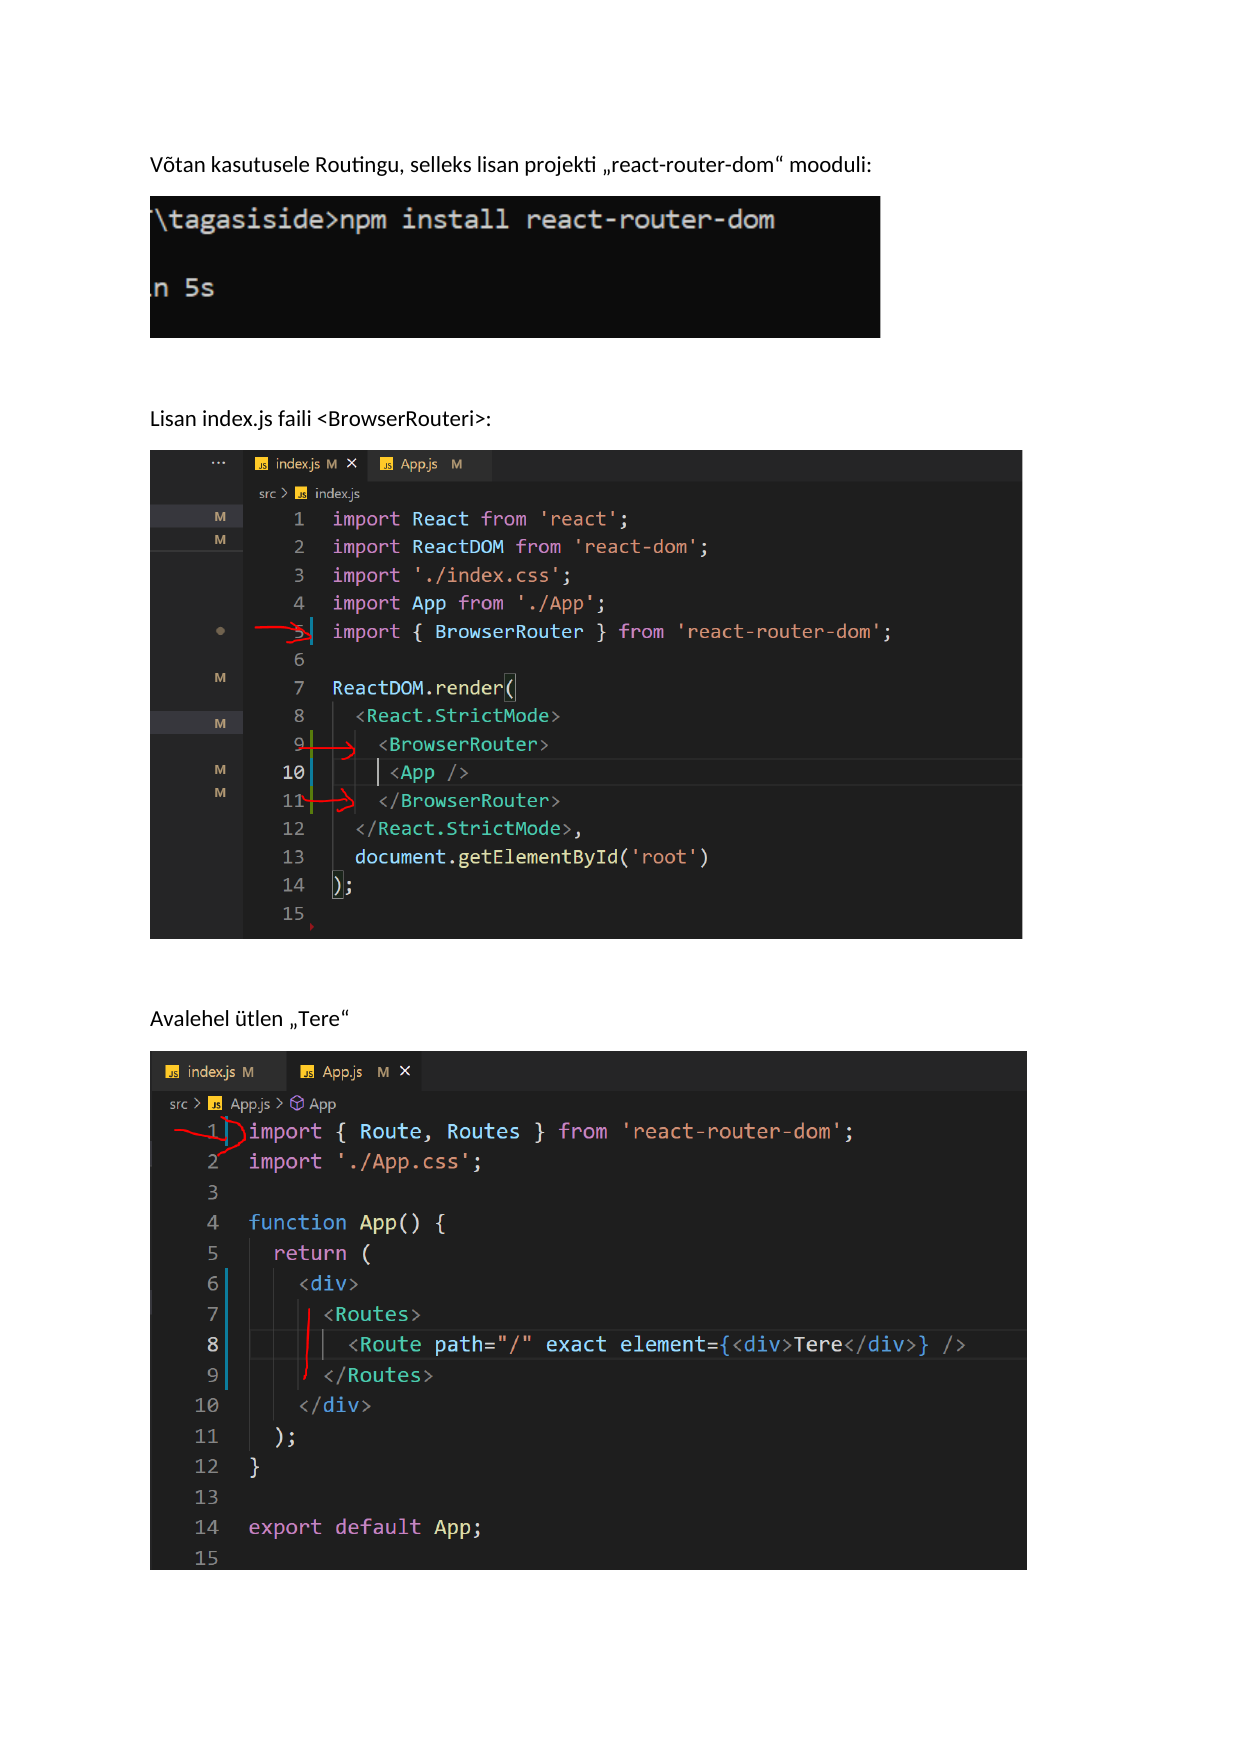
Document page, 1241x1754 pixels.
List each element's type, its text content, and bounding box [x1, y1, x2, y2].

text Võtan kasutusele Routingu, selleks lisan projekti „react-router-dom“ mooduli: [150, 150, 1090, 178]
text Lisan index.js faili <BrowserRouteri>: [150, 404, 1090, 432]
picture [150, 450, 1023, 939]
text Avalehel ütlen „Tere“ [150, 1004, 1090, 1032]
picture [150, 196, 881, 338]
picture [150, 1051, 1027, 1570]
